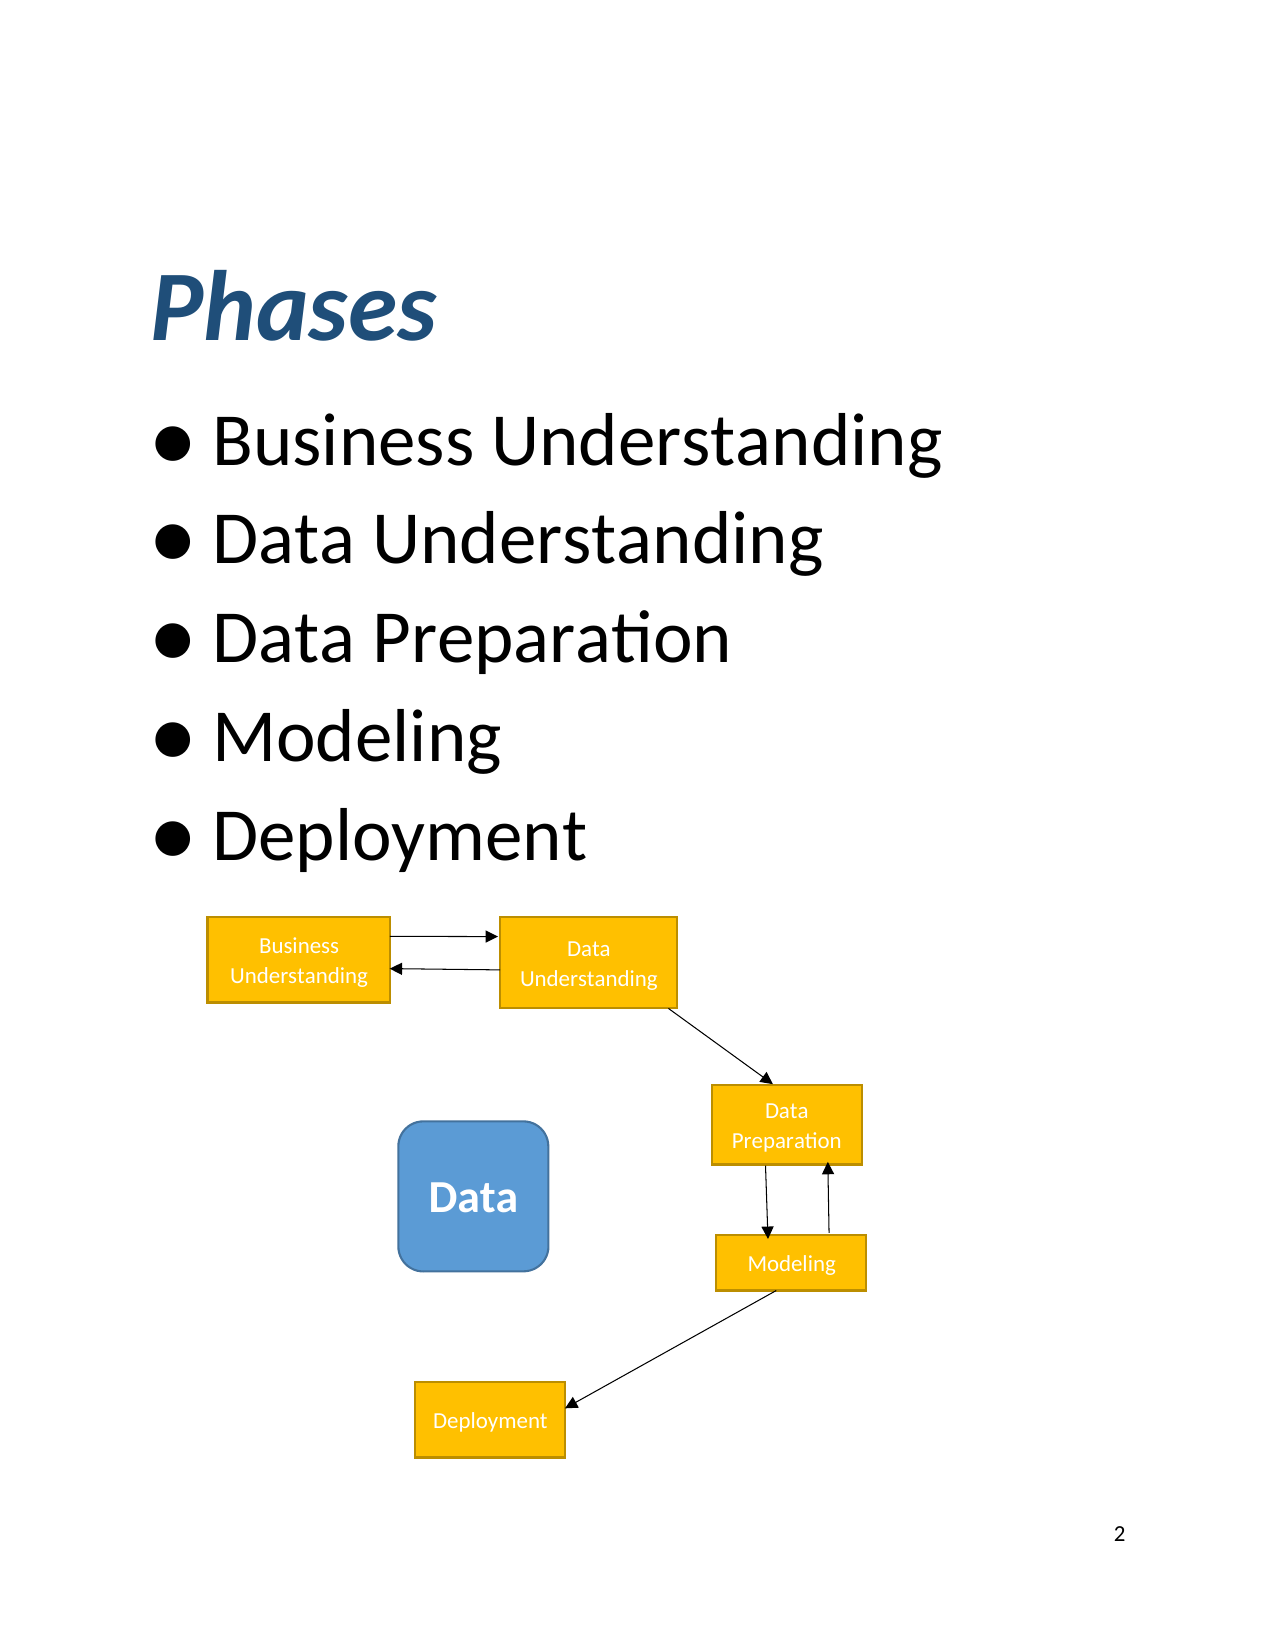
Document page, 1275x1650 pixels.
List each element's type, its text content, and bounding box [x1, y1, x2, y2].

list ● Business Understanding ● Data Understanding ● Data Preparation ● Modeling ● Deployment [150, 392, 1125, 879]
text Phases [150, 244, 1125, 366]
